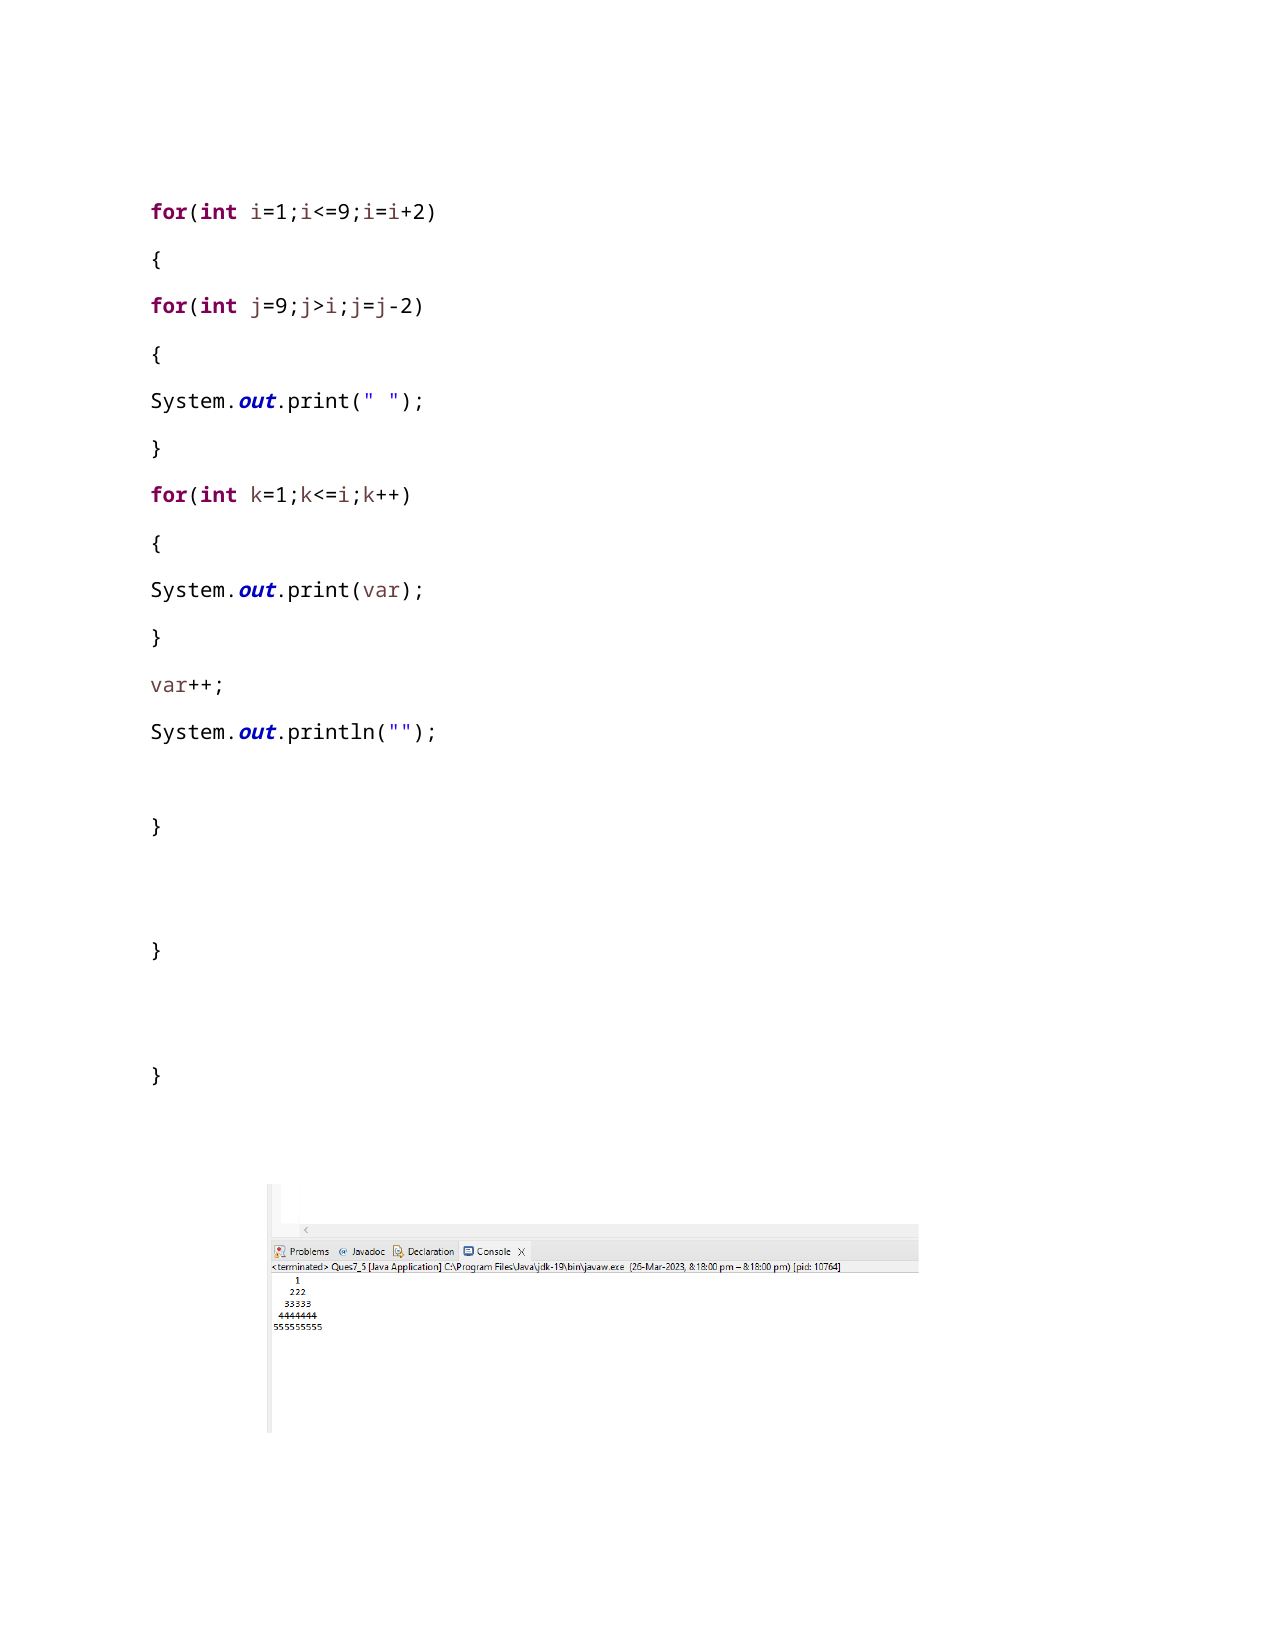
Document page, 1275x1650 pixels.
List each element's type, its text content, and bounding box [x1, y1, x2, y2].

text for(int j=9;j>i;j=j-2) [150, 291, 1125, 320]
text for(int i=1;i<=9;i=i+2) [150, 197, 1125, 225]
text for(int k=1;k<=i;k++) [150, 481, 1125, 509]
text } [150, 433, 1125, 462]
text var++; [150, 670, 1125, 698]
text } [150, 811, 1125, 840]
text { [150, 244, 1125, 273]
text } [150, 622, 1125, 651]
text System.out.println(""); [150, 717, 1125, 746]
text } [150, 1060, 1125, 1088]
text System.out.print(" "); [150, 386, 1125, 414]
text { [150, 528, 1125, 556]
text } [150, 936, 1125, 964]
text System.out.print(var); [150, 575, 1125, 604]
text { [150, 339, 1125, 367]
